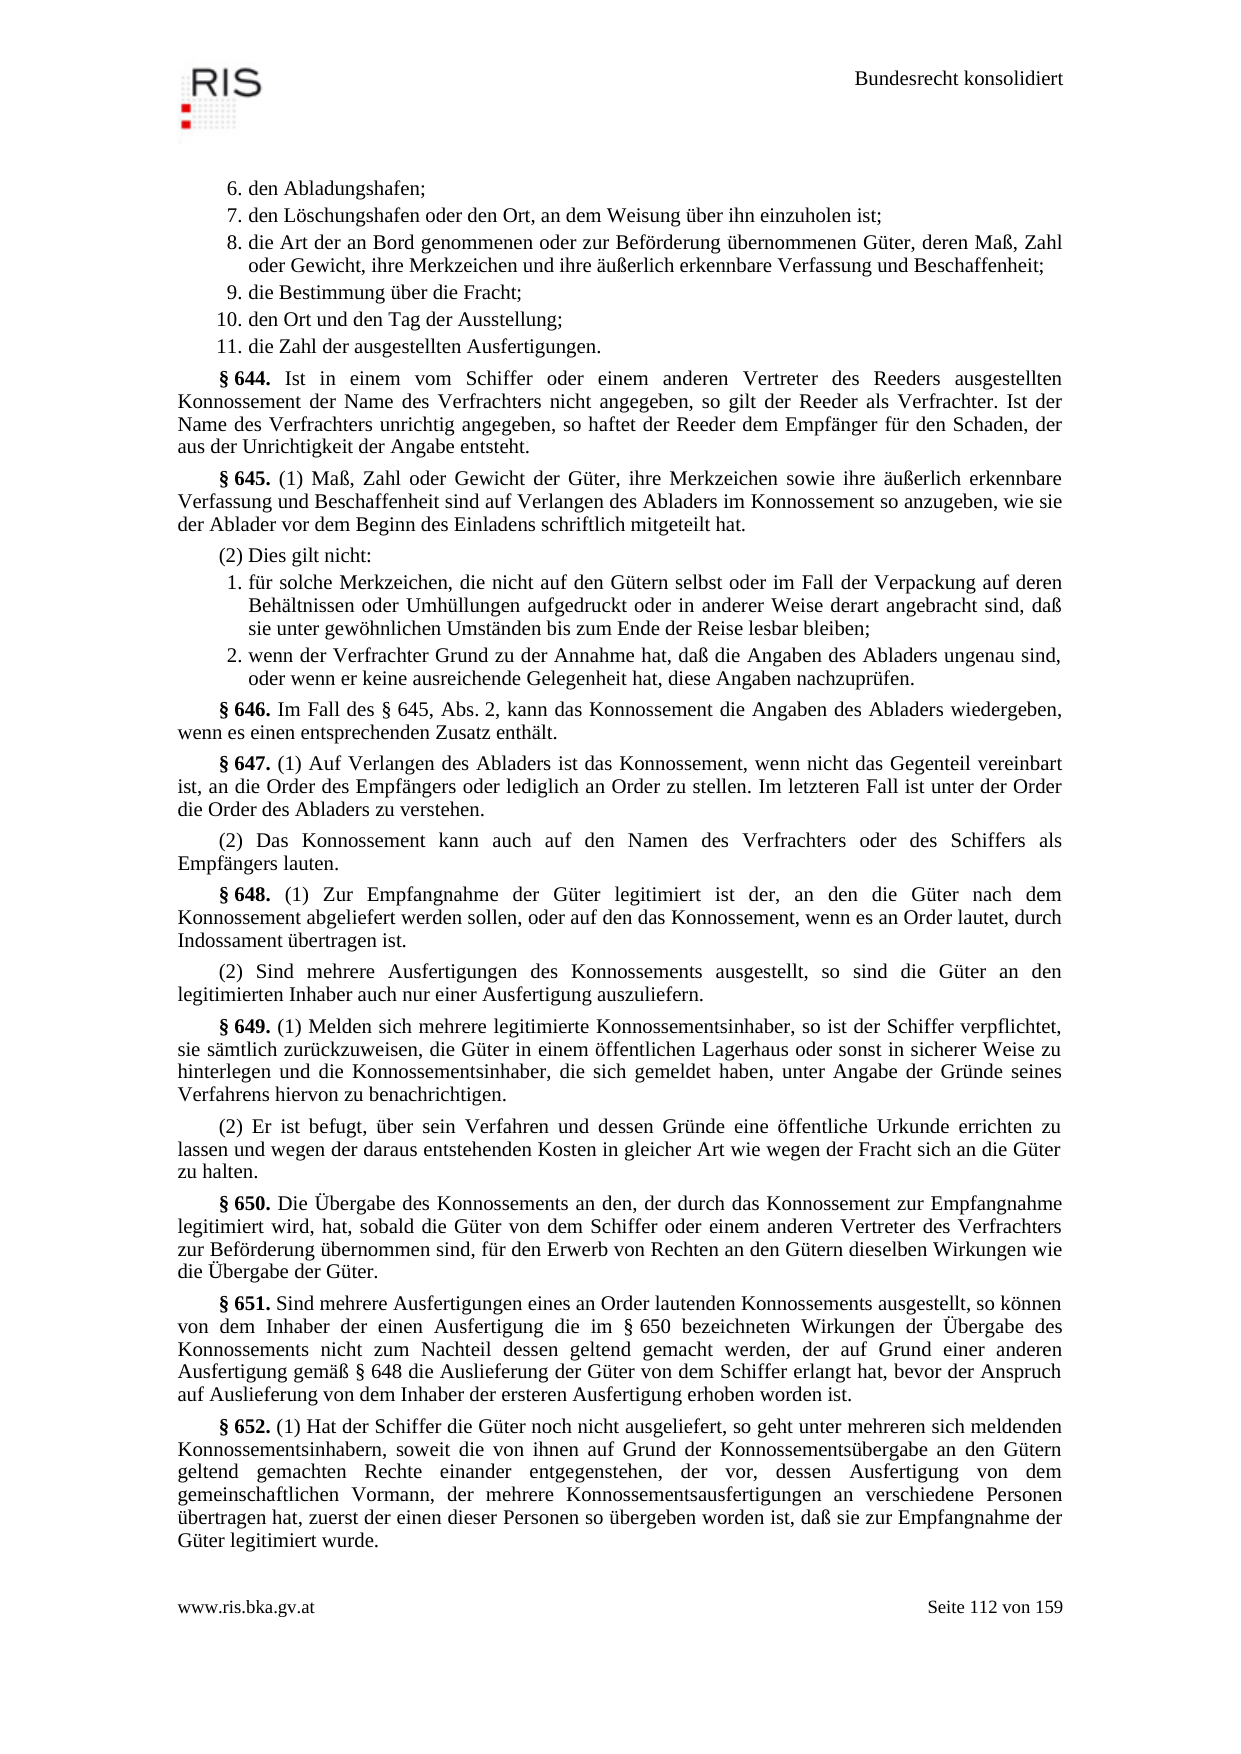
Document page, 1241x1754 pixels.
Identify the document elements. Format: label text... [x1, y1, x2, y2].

text § 650. Die Übergabe des Konnossements an den, der durch das Konnossement zur Empfangnahme legitimiert wird, hat, sobald die Güter von dem Schiffer oder einem anderen Vertreter des Verfrachters zur Beförderung übernommen sind, für den Erwerb von Rechten an den Gütern dieselben Wirkungen wie die Übergabe der Güter. [177, 1192, 1063, 1283]
text (2) Sind mehrere Ausfertigungen des Konnossements ausgestellt, so sind die Güter an den legitimierten Inhaber auch nur einer Ausfertigung auszuliefern. [177, 961, 1063, 1006]
text § 647. (1) Auf Verlangen des Abladers ist das Konnossement, wenn nicht das Gegenteil vereinbart ist, an die Order des Empfängers oder lediglich an Order zu stellen. Im letzteren Fall ist unter der Order die Order des Abladers zu verstehen. [177, 752, 1063, 821]
text 7. den Löschungshafen oder den Ort, an dem Weisung über ihn einzuholen ist; [177, 204, 1063, 227]
text (2) Das Konnossement kann auch auf den Namen des Verfrachters oder des Schiffers als Empfängers lauten. [177, 829, 1063, 875]
text § 649. (1) Melden sich mehrere legitimierte Konnossementsinhaber, so ist der Schiffer verpflichtet, sie sämtlich zurückzuweisen, die Güter in einem öffentlichen Lagerhaus oder sonst in sicherer Weise zu hinterlegen und die Konnossementsinhaber, die sich gemeldet haben, unter Angabe der Gründe seines Verfahrens hiervon zu benachrichtigen. [177, 1015, 1063, 1106]
text 1. für solche Merkzeichen, die nicht auf den Gütern selbst oder im Fall der Verpackung auf deren Behältnissen oder Umhüllungen aufgedruckt oder in anderer Weise derart angebracht sind, daß sie unter gewöhnlichen Umständen bis zum Ende der Reise lesbar bleiben; [177, 571, 1063, 640]
text § 652. (1) Hat der Schiffer die Güter noch nicht ausgeliefert, so geht unter mehreren sich meldenden Konnossementsinhabern, soweit die von ihnen auf Grund der Konnossementsübergabe an den Gütern geltend gemachten Rechte einander entgegenstehen, der vor, dessen Ausfertigung von dem gemeinschaftlichen Vormann, der mehrere Konnossementsausfertigungen an verschiedene Personen übertragen hat, zuerst der einen dieser Personen so übergeben worden ist, daß sie zur Empfangnahme der Güter legitimiert wurde. [177, 1415, 1063, 1552]
text 2. wenn der Verfrachter Grund zu der Annahme hat, daß die Angaben des Abladers ungenau sind, oder wenn er keine ausreichende Gelegenheit hat, diese Angaben nachzuprüfen. [177, 644, 1063, 690]
text 11. die Zahl der ausgestellten Ausfertigungen. [177, 336, 1063, 358]
text 6. den Abladungshafen; [177, 177, 1063, 200]
text 9. die Bestimmung über die Fracht; [177, 281, 1063, 304]
text 10. den Ort und den Tag der Ausstellung; [177, 308, 1063, 331]
text (2) Dies gilt nicht: [177, 544, 1063, 567]
picture [177, 57, 264, 144]
text § 651. Sind mehrere Ausfertigungen eines an Order lautenden Konnossements ausgestellt, so können von dem Inhaber der einen Ausfertigung die im § 650 bezeichneten Wirkungen der Übergabe des Konnossements nicht zum Nachteil dessen geltend gemacht werden, der auf Grund einer anderen Ausfertigung gemäß § 648 die Auslieferung der Güter von dem Schiffer erlangt hat, bevor der Anspruch auf Auslieferung von dem Inhaber der ersteren Ausfertigung erhoben worden ist. [177, 1292, 1063, 1406]
text (2) Er ist befugt, über sein Verfahren und dessen Gründe eine öffentliche Urkunde errichten zu lassen und wegen der daraus entstehenden Kosten in gleicher Art wie wegen der Fracht sich an die Güter zu halten. [177, 1115, 1063, 1183]
text § 644. Ist in einem vom Schiffer oder einem anderen Vertreter des Reeders ausgestellten Konnossement der Name des Verfrachters nicht angegeben, so gilt der Reeder als Verfrachter. Ist der Name des Verfrachters unrichtig angegeben, so haftet der Reeder dem Empfänger für den Schaden, der aus der Unrichtigkeit der Angabe entsteht. [177, 367, 1063, 458]
text § 648. (1) Zur Empfangnahme der Güter legitimiert ist der, an den die Güter nach dem Konnossement abgeliefert werden sollen, oder auf den das Konnossement, wenn es an Order lautet, durch Indossament übertragen ist. [177, 883, 1063, 952]
text 8. die Art der an Bord genommenen oder zur Beförderung übernommenen Güter, deren Maß, Zahl oder Gewicht, ihre Merkzeichen und ihre äußerlich erkennbare Verfassung und Beschaffenheit; [177, 231, 1063, 277]
text § 646. Im Fall des § 645, Abs. 2, kann das Konnossement die Angaben des Abladers wiedergeben, wenn es einen entsprechenden Zusatz enthält. [177, 698, 1063, 744]
text § 645. (1) Maß, Zahl oder Gewicht der Güter, ihre Merkzeichen sowie ihre äußerlich erkennbare Verfassung und Beschaffenheit sind auf Verlangen des Abladers im Konnossement so anzugeben, wie sie der Ablader vor dem Beginn des Einladens schriftlich mitgeteilt hat. [177, 467, 1063, 536]
